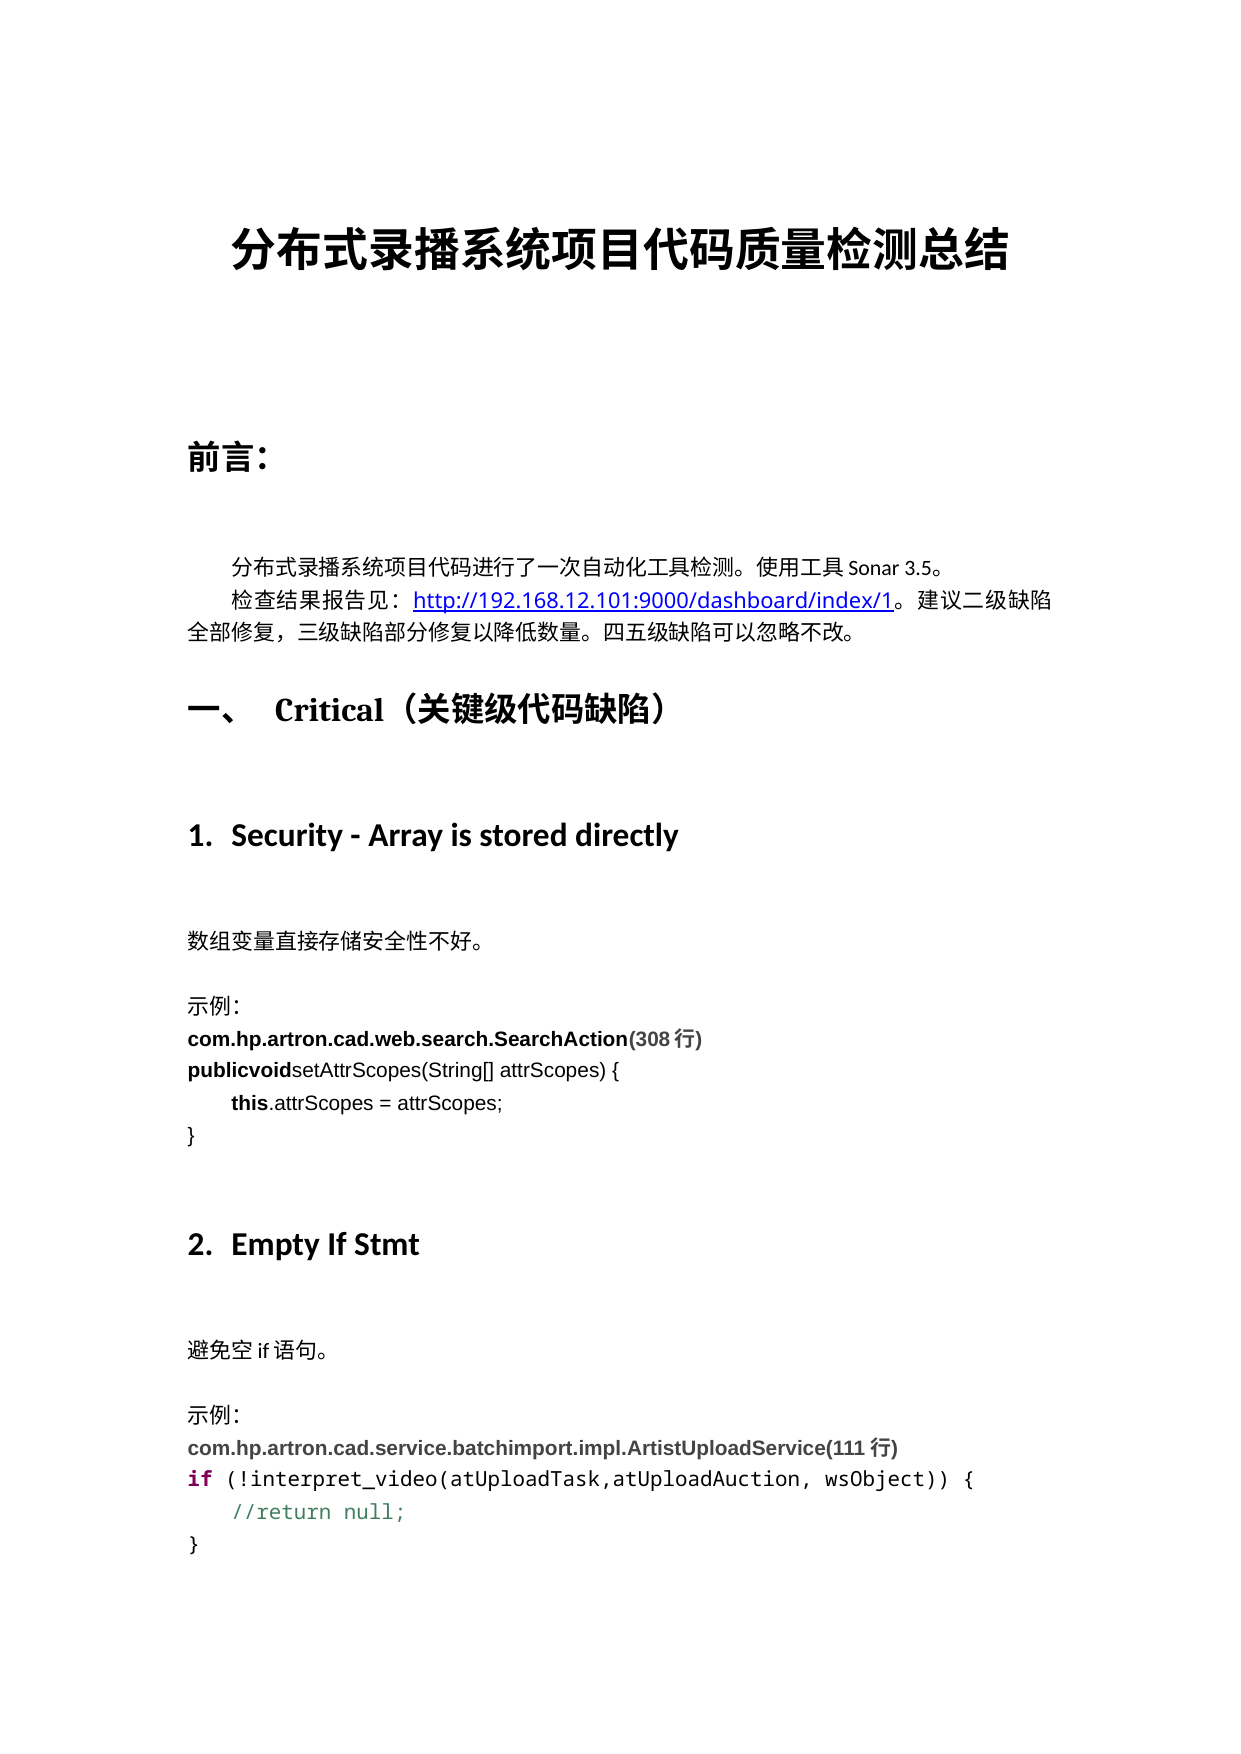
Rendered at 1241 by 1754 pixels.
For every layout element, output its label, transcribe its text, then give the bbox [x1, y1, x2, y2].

text 示例： [187, 1397, 1053, 1430]
subtitle Security - Array is stored directly [187, 802, 1053, 867]
subtitle 分布式录播系统项目代码质量检测总结 [187, 197, 1053, 295]
subtitle Critical（关键级代码缺陷） [187, 674, 1053, 739]
subtitle Empty If Stmt [187, 1211, 1053, 1276]
text 检查结果报告见：http://192.168.12.101:9000/dashboard/index/1。建议二级缺陷全部修复，三级缺陷部分修复以降低数量。四五级缺陷可以忽略不改。 [187, 582, 1053, 647]
text 数组变量直接存储安全性不好。 [187, 923, 1053, 956]
text 示例： [187, 988, 1053, 1021]
text //return null; [187, 1495, 1053, 1527]
text com.hp.artron.cad.web.search.SearchAction(308行) [187, 1021, 1053, 1053]
subtitle 前言： [187, 423, 1053, 488]
text 分布式录播系统项目代码进行了一次自动化工具检测。使用工具Sonar 3.5。 [187, 550, 1053, 582]
text this.attrScopes = attrScopes; [187, 1086, 1053, 1118]
text com.hp.artron.cad.service.batchimport.impl.ArtistUploadService(111行) [187, 1430, 1053, 1462]
text } [187, 1118, 1053, 1151]
text 避免空if语句。 [187, 1332, 1053, 1365]
text if (!interpret_video(atUploadTask,atUploadAuction, wsObject)) { [187, 1462, 1053, 1495]
text publicvoidsetAttrScopes(String[] attrScopes) { [187, 1053, 1053, 1086]
text } [187, 1527, 1053, 1560]
